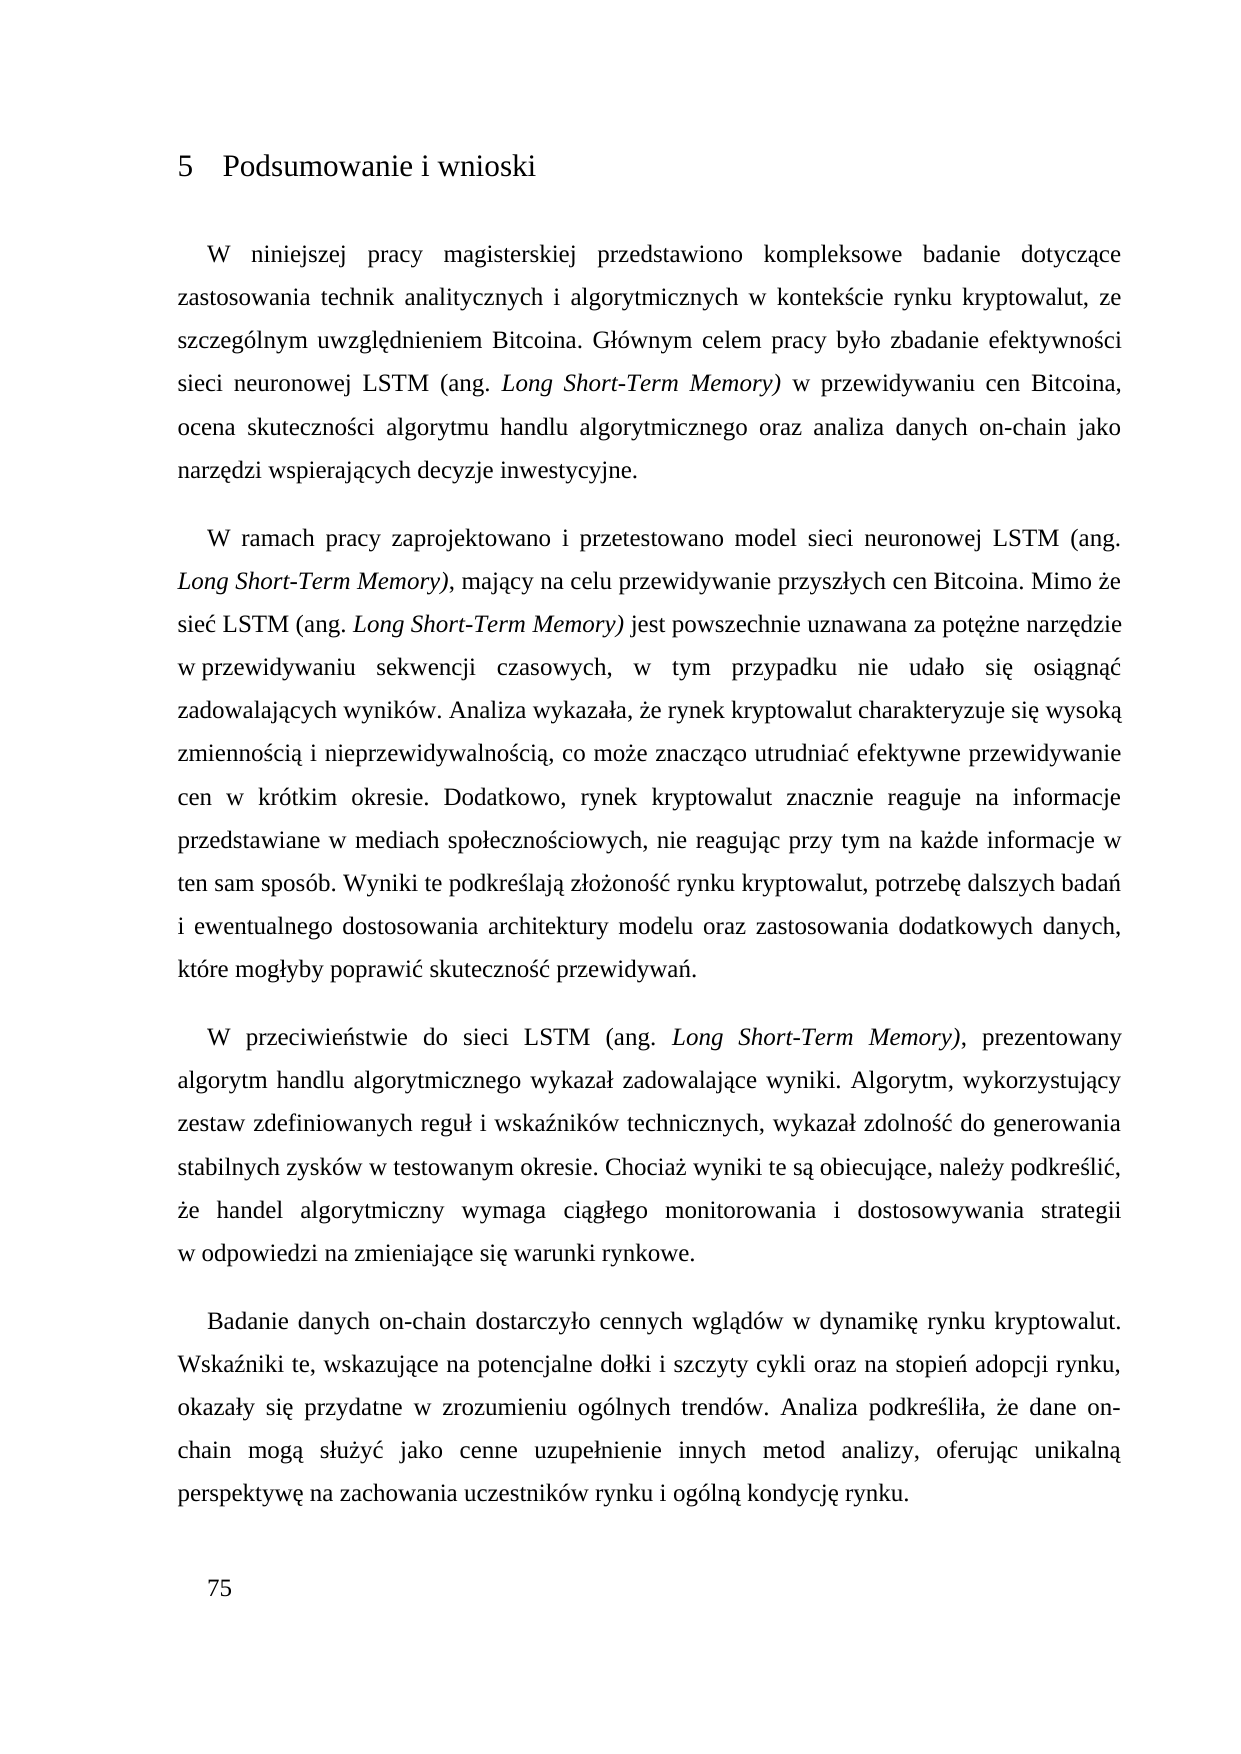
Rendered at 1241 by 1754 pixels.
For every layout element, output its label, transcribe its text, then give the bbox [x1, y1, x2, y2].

text Badanie danych on-chain dostarczyło cennych wglądów w dynamikę rynku kryptowalut. Wskaźniki te, wskazujące na potencjalne dołki i szczyty cykli oraz na stopień adopcji rynku, okazały się przydatne w zrozumieniu ogólnych trendów. Analiza podkreśliła, że dane on-chain mogą służyć jako cenne uzupełnienie innych metod analizy, oferując unikalną perspektywę na zachowania uczestników rynku i ogólną kondycję rynku. [177, 1306, 1122, 1507]
text W ramach pracy zaprojektowano i przetestowano model sieci neuronowej LSTM (ang. Long Short-Term Memory), mający na celu przewidywanie przyszłych cen Bitcoina. Mimo że sieć LSTM (ang. Long Short-Term Memory) jest powszechnie uznawana za potężne narzędzie w przewidywaniu sekwencji czasowych, w tym przypadku nie udało się osiągnąć zadowalających wyników. Analiza wykazała, że rynek kryptowalut charakteryzuje się wysoką zmiennością i nieprzewidywalnością, co może znacząco utrudniać efektywne przewidywanie cen w krótkim okresie. Dodatkowo, rynek kryptowalut znacznie reaguje na informacje przedstawiane w mediach społecznościowych, nie reagując przy tym na każde informacje w ten sam sposób. Wyniki te podkreślają złożoność rynku kryptowalut, potrzebę dalszych badań i ewentualnego dostosowania architektury modelu oraz zastosowania dodatkowych danych, które mogłyby poprawić skuteczność przewidywań. [177, 523, 1122, 983]
subtitle Podsumowanie i wnioski [177, 148, 1122, 184]
text W niniejszej pracy magisterskiej przedstawiono kompleksowe badanie dotyczące zastosowania technik analitycznych i algorytmicznych w kontekście rynku kryptowalut, ze szczególnym uwzględnieniem Bitcoina. Głównym celem pracy było zbadanie efektywności sieci neuronowej LSTM (ang. Long Short-Term Memory) w przewidywaniu cen Bitcoina, ocena skuteczności algorytmu handlu algorytmicznego oraz analiza danych on-chain jako narzędzi wspierających decyzje inwestycyjne. [177, 239, 1122, 483]
